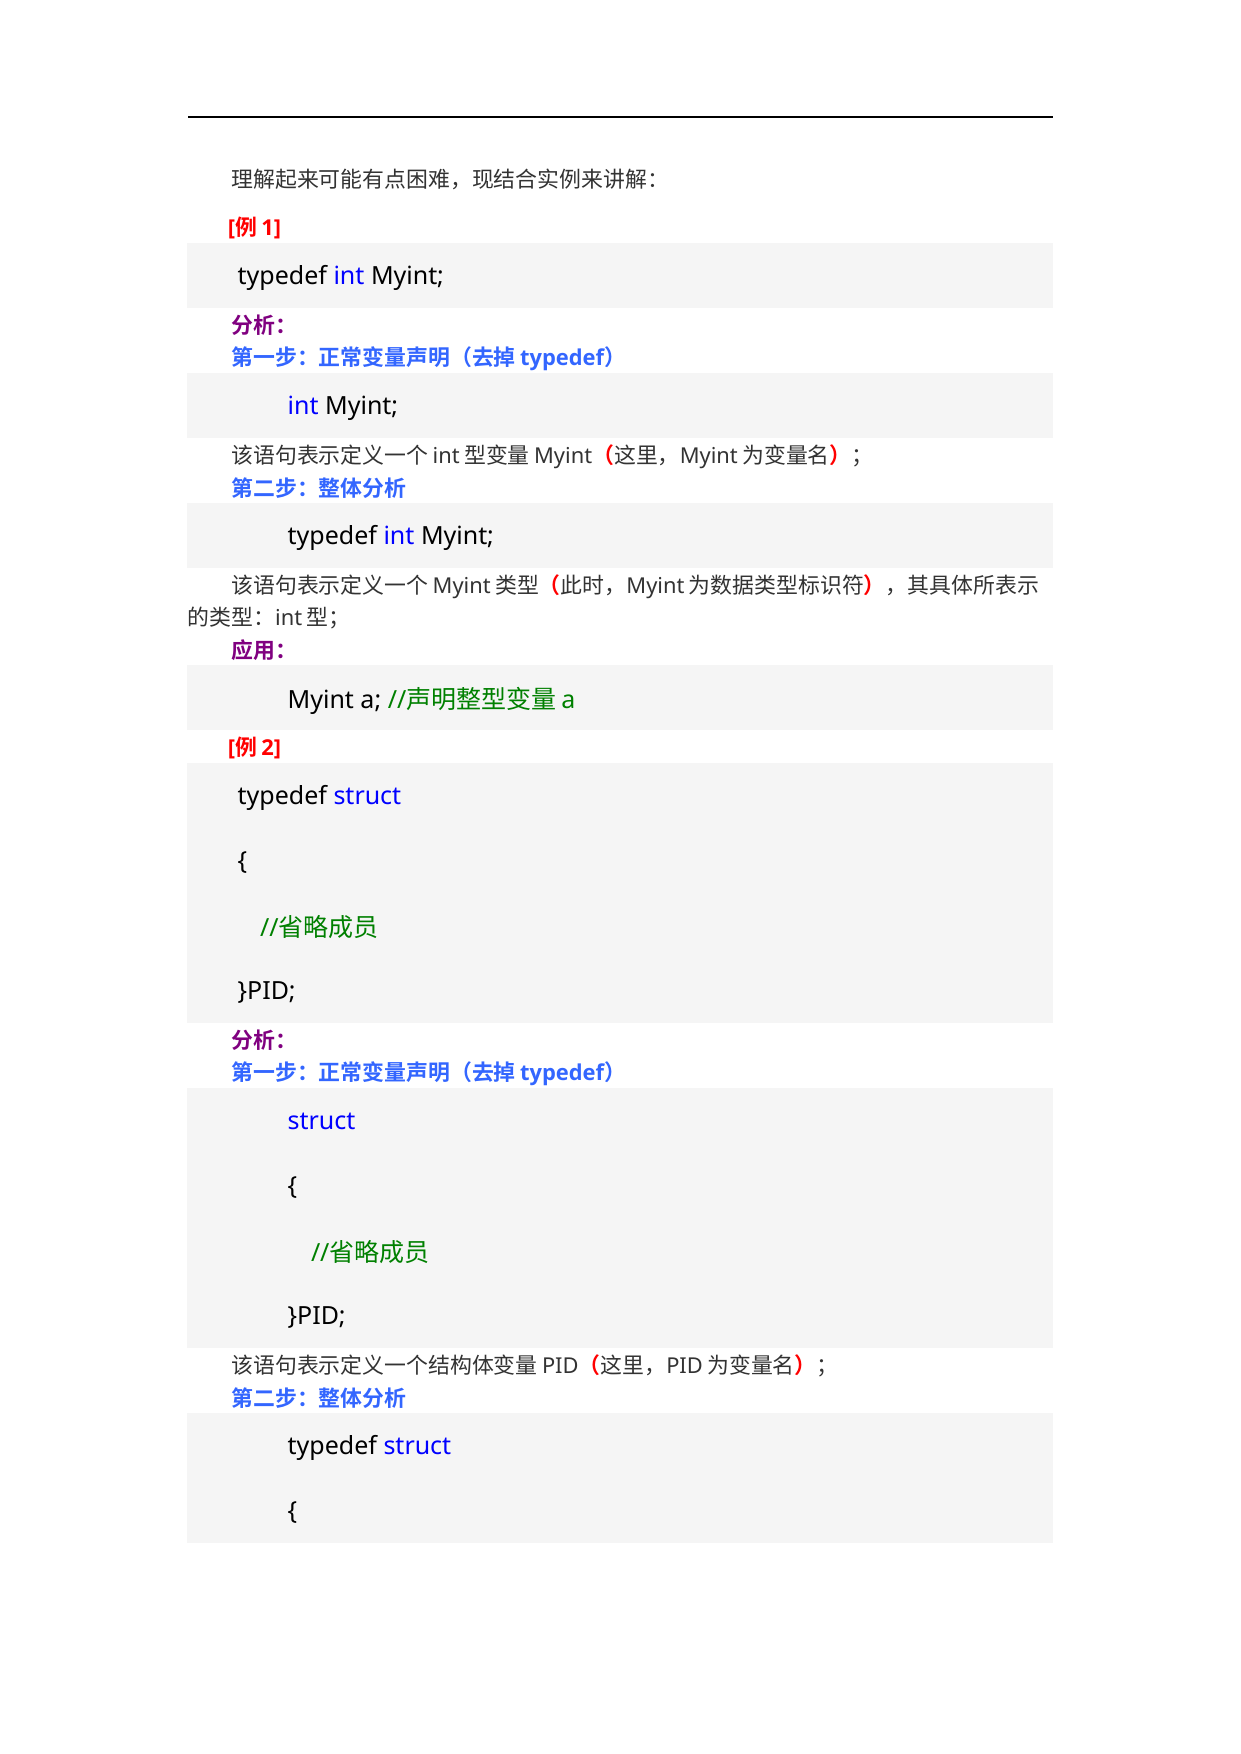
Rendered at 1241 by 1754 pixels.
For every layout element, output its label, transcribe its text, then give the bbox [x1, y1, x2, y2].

text 该语句表示定义一个Myint类型（此时，Myint为数据类型标识符），其具体所表示的类型：int型； [187, 568, 1053, 633]
text Myint a; //声明整型变量a [187, 665, 1053, 730]
text //省略成员 [187, 1218, 1053, 1283]
text 第一步：正常变量声明（去掉typedef） [187, 1055, 1053, 1088]
text 第一步：正常变量声明（去掉typedef） [187, 340, 1053, 373]
text { [187, 1478, 1053, 1543]
text 理解起来可能有点困难，现结合实例来讲解： [187, 162, 1053, 194]
text { [187, 828, 1053, 893]
text [例2] [187, 730, 1053, 763]
text 第二步：整体分析 [187, 1380, 1053, 1413]
text }PID; [187, 1283, 1053, 1348]
text typedef int Myint; [187, 503, 1053, 568]
text //省略成员 [187, 893, 1053, 958]
text typedef struct [187, 763, 1053, 828]
text 分析： [187, 308, 1053, 340]
text [例1] [187, 210, 1053, 243]
text typedef struct [187, 1413, 1053, 1478]
text int Myint; [187, 373, 1053, 438]
text 第二步：整体分析 [187, 470, 1053, 503]
text 该语句表示定义一个int型变量Myint（这里，Myint为变量名）； [187, 438, 1053, 470]
text typedef int Myint; [187, 243, 1053, 308]
text 该语句表示定义一个结构体变量PID（这里，PID为变量名）； [187, 1348, 1053, 1380]
text struct [187, 1088, 1053, 1153]
text 分析： [187, 1023, 1053, 1055]
text }PID; [187, 958, 1053, 1023]
text { [187, 1153, 1053, 1218]
text 应用： [187, 633, 1053, 665]
